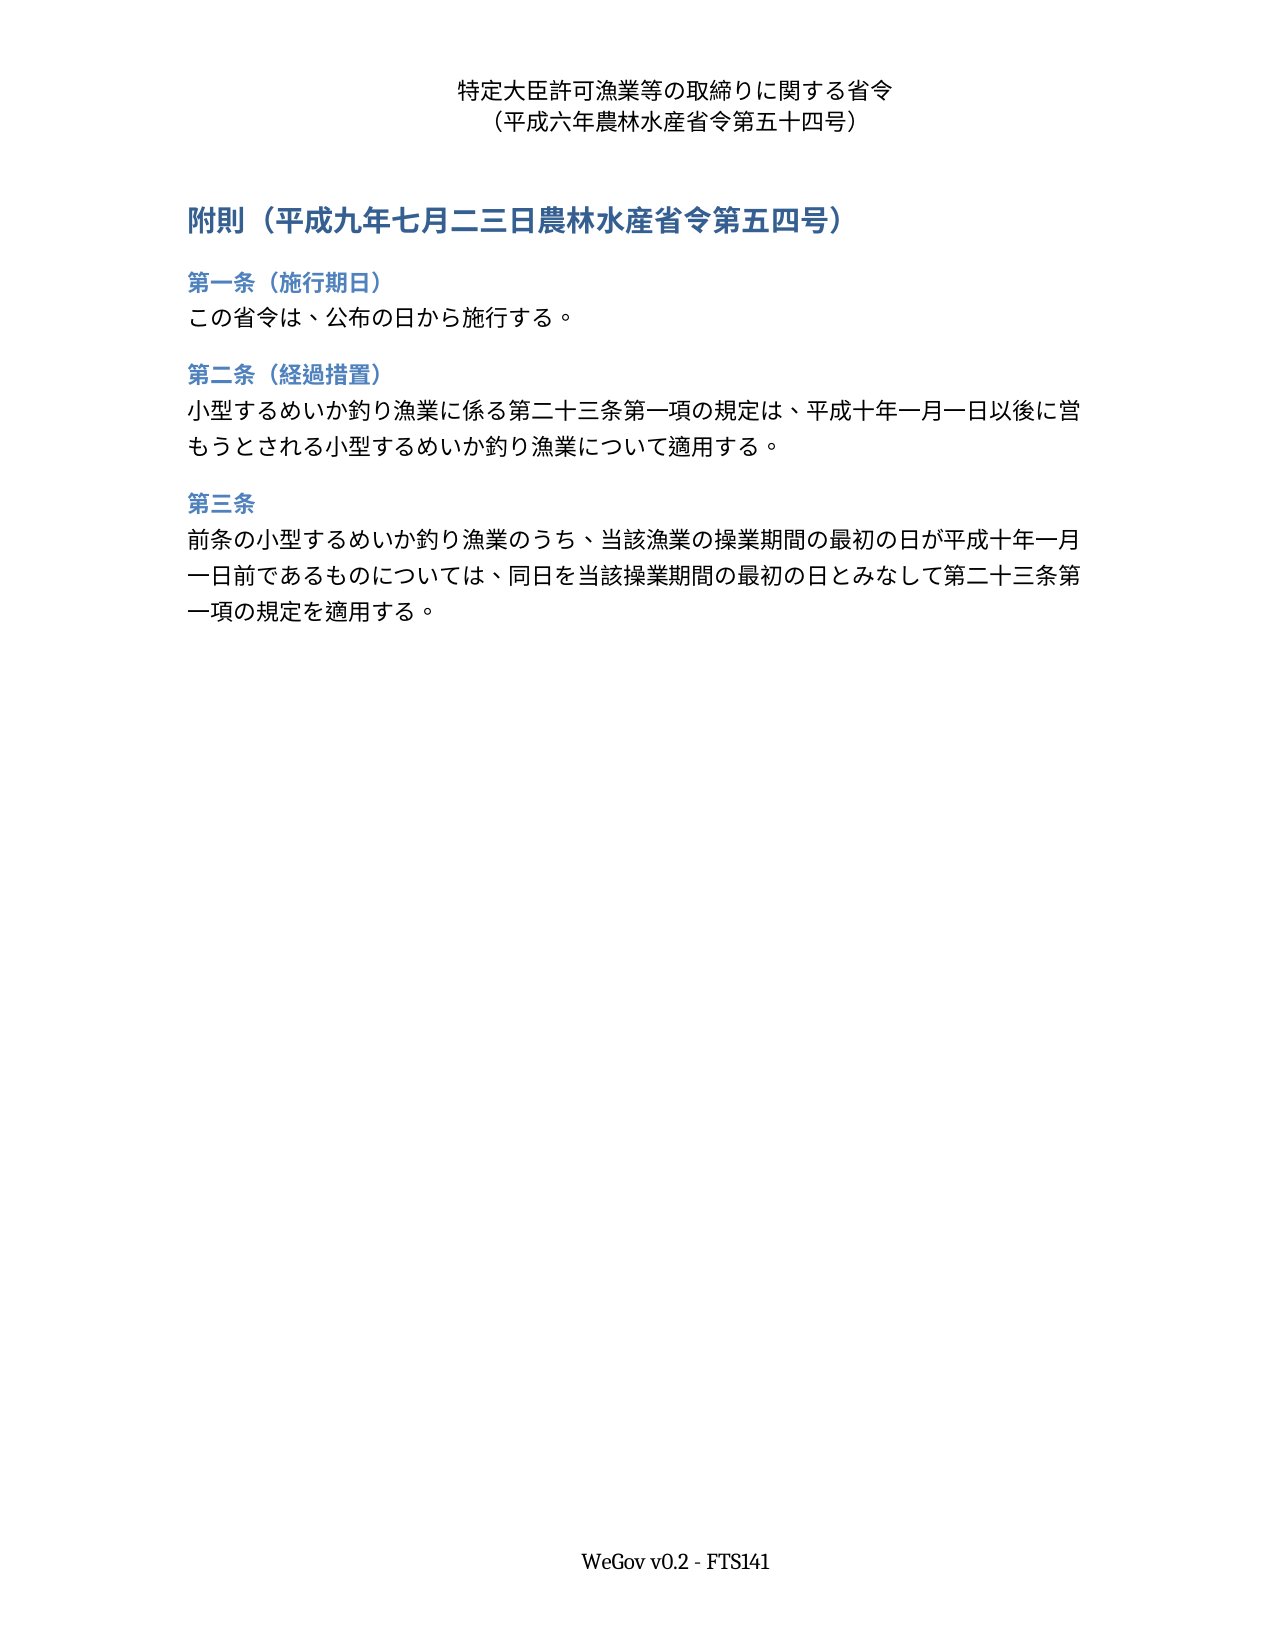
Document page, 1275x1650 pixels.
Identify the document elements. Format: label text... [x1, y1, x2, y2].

subtitle 第三条 [187, 488, 1087, 519]
subtitle 第二条（経過措置） [187, 359, 1087, 390]
subtitle 第一条（施行期日） [187, 266, 1087, 298]
text この省令は、公布の日から施行する。 [187, 302, 1087, 334]
text 前条の小型するめいか釣り漁業のうち、当該漁業の操業期間の最初の日が平成十年一月一日前であるものについては、同日を当該操業期間の最初の日とみなして第二十三条第一項の規定を適用する。 [187, 524, 1087, 627]
subtitle 附則（平成九年七月二三日農林水産省令第五四号） [187, 200, 1087, 240]
text 小型するめいか釣り漁業に係る第二十三条第一項の規定は、平成十年一月一日以後に営もうとされる小型するめいか釣り漁業について適用する。 [187, 395, 1087, 462]
